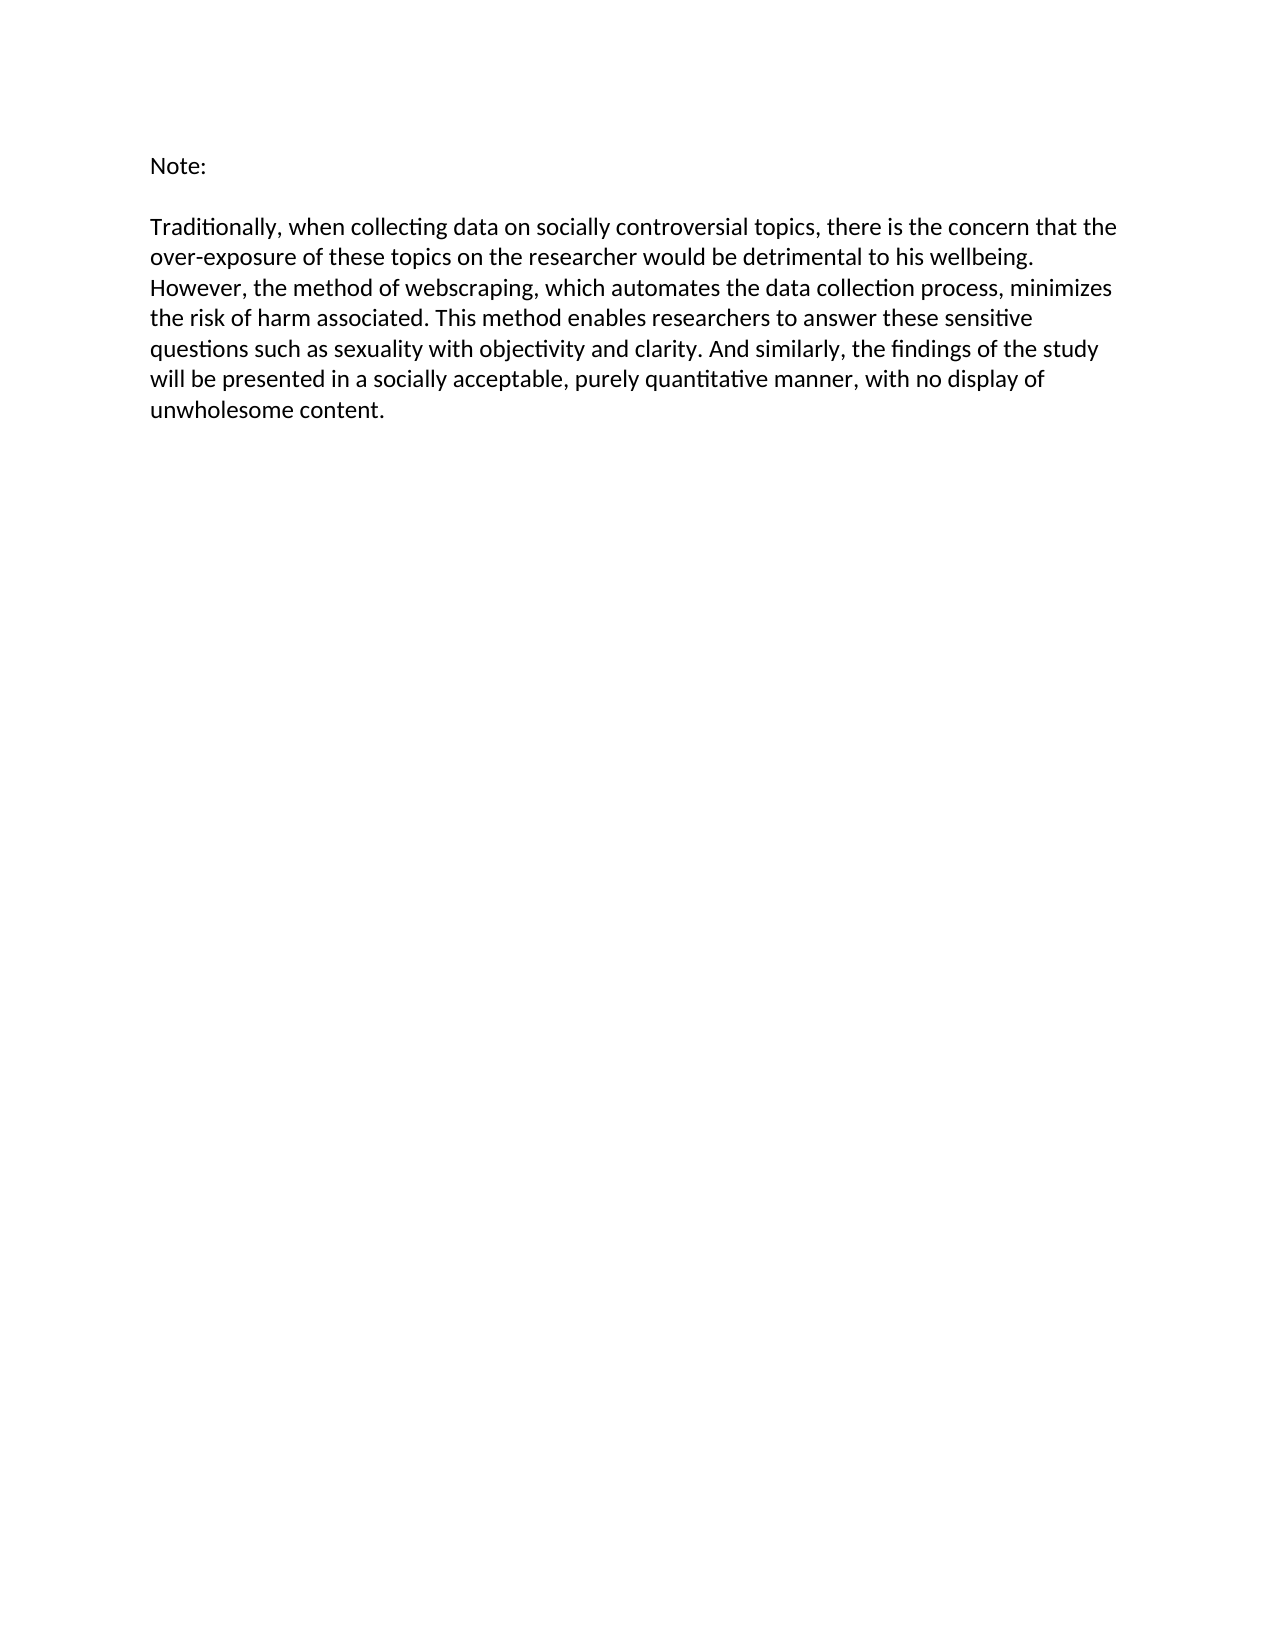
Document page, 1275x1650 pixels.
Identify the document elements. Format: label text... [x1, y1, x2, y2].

text Traditionally, when collecting data on socially controversial topics, there is the concern that the over-exposure of these topics on the researcher would be detrimental to his wellbeing. However, the method of webscraping, which automates the data collection process, minimizes the risk of harm associated. This method enables researchers to answer these sensitive questions such as sexuality with objectivity and clarity. And similarly, the findings of the study will be presented in a socially acceptable, purely quantitative manner, with no display of unwholesome content. [150, 211, 1125, 425]
text Note: [150, 150, 1125, 181]
